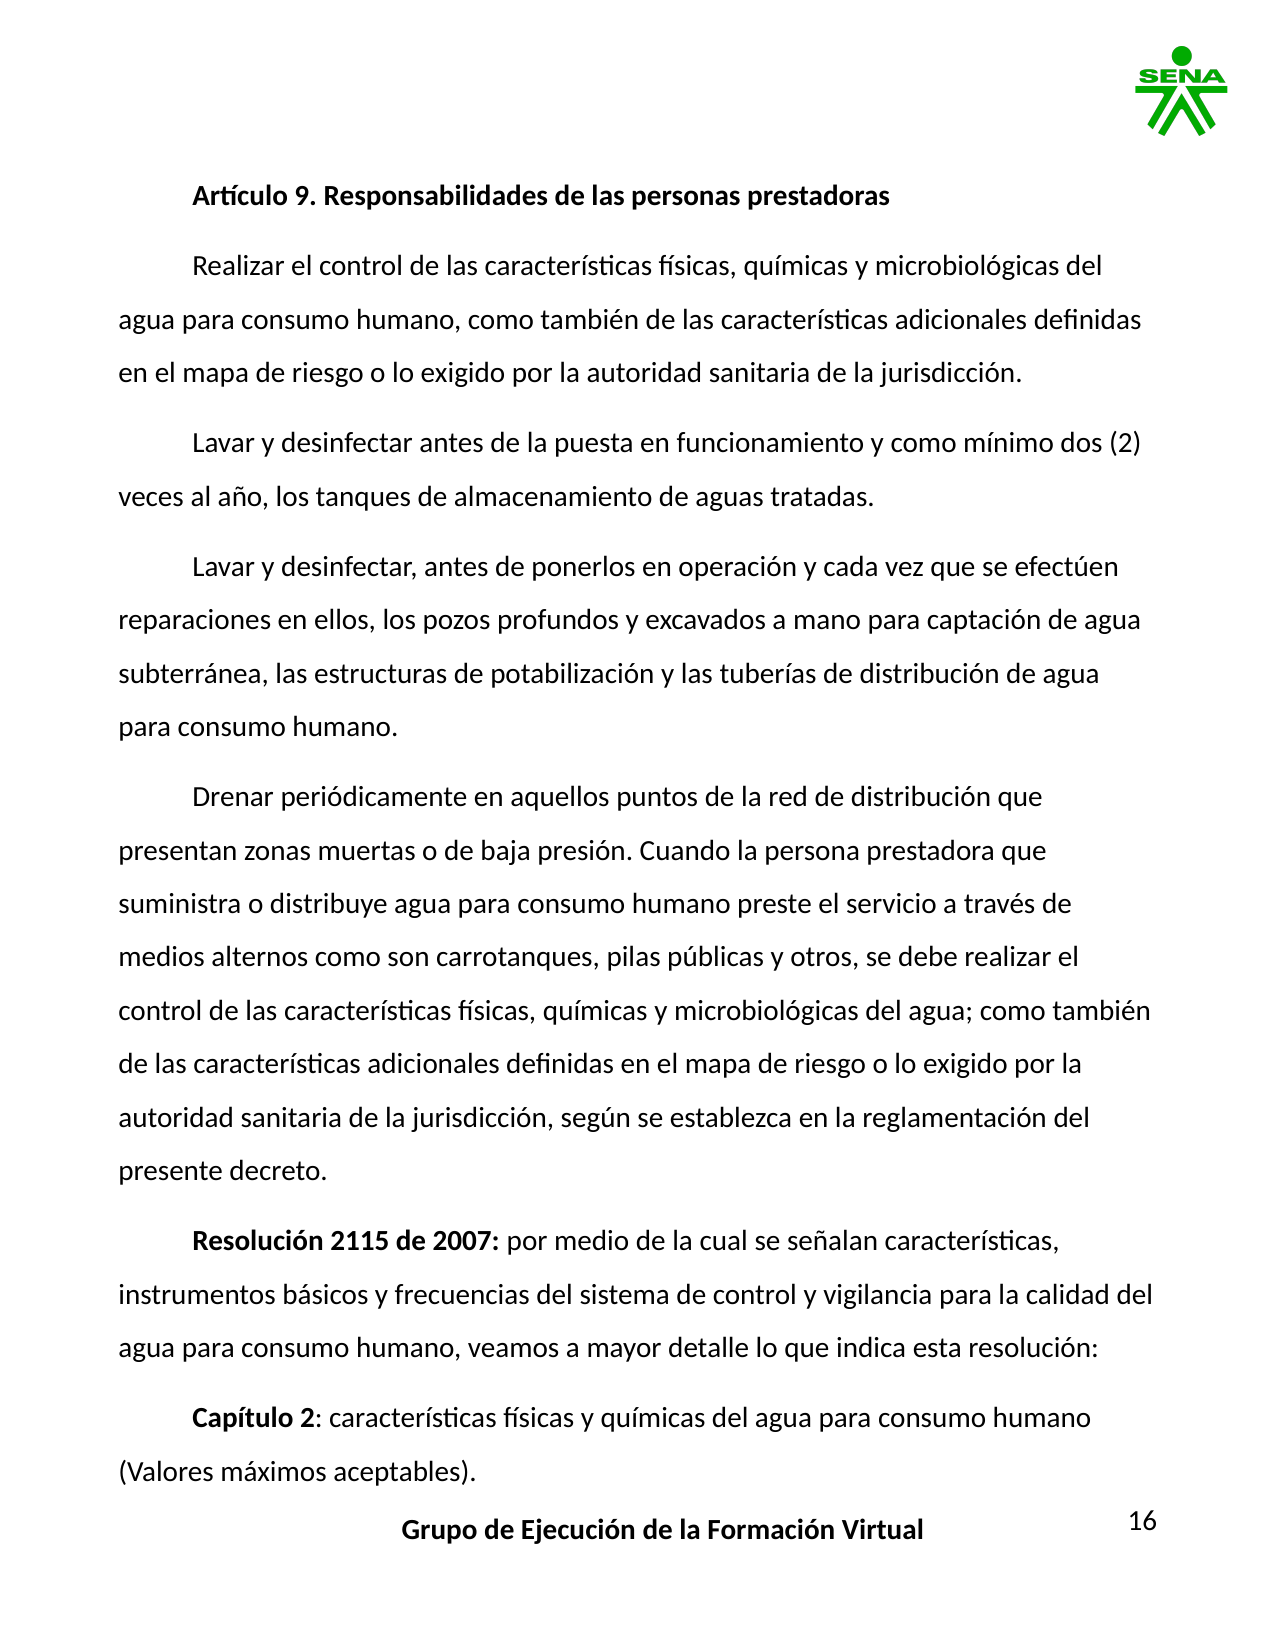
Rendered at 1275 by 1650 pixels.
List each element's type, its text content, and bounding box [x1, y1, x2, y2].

text Artículo 9. Responsabilidades de las personas prestadoras [118, 177, 1157, 213]
text Realizar el control de las características físicas, químicas y microbiológicas del agua para consumo humano, como también de las características adicionales definidas en el mapa de riesgo o lo exigido por la autoridad sanitaria de la jurisdicción. [118, 247, 1157, 390]
text Lavar y desinfectar antes de la puesta en funcionamiento y como mínimo dos (2) veces al año, los tanques de almacenamiento de aguas tratadas. [118, 424, 1157, 513]
picture [1135, 46, 1228, 136]
text Capítulo 2: características físicas y químicas del agua para consumo humano (Valores máximos aceptables). [118, 1399, 1157, 1488]
text Resolución 2115 de 2007: por medio de la cual se señalan características, instrumentos básicos y frecuencias del sistema de control y vigilancia para la calidad del agua para consumo humano, veamos a mayor detalle lo que indica esta resolución: [118, 1222, 1157, 1365]
text Lavar y desinfectar, antes de ponerlos en operación y cada vez que se efectúen reparaciones en ellos, los pozos profundos y excavados a mano para captación de agua subterránea, las estructuras de potabilización y las tuberías de distribución de agua para consumo humano. [118, 548, 1157, 744]
text Drenar periódicamente en aquellos puntos de la red de distribución que presentan zonas muertas o de baja presión. Cuando la persona prestadora que suministra o distribuye agua para consumo humano preste el servicio a través de medios alternos como son carrotanques, pilas públicas y otros, se debe realizar el control de las características físicas, químicas y microbiológicas del agua; como también de las características adicionales definidas en el mapa de riesgo o lo exigido por la autoridad sanitaria de la jurisdicción, según se establezca en la reglamentación del presente decreto. [118, 778, 1157, 1188]
